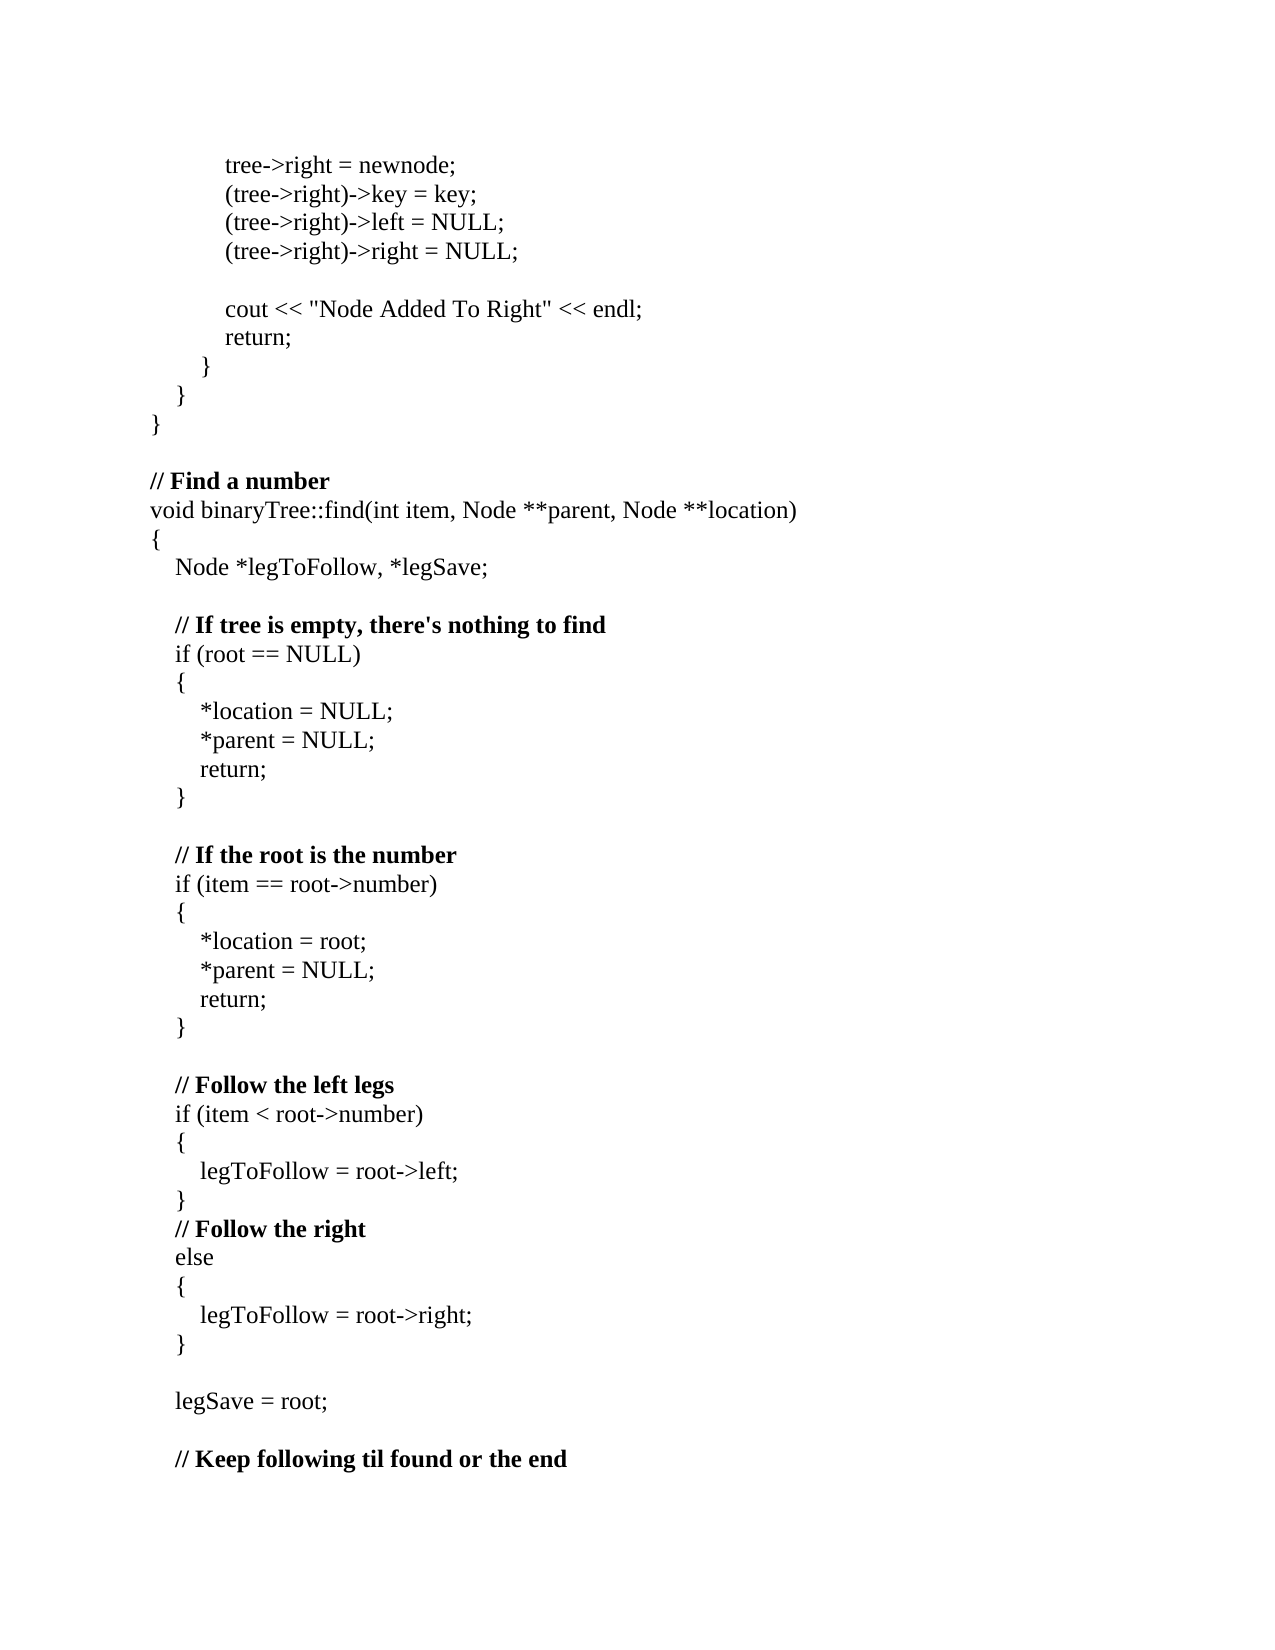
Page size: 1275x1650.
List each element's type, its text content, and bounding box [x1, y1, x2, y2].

text { [150, 897, 1125, 926]
text // Follow the right [150, 1214, 1125, 1242]
text tree->right = newnode; [150, 150, 1125, 179]
text if (root == NULL) [150, 639, 1125, 667]
text { [150, 667, 1125, 696]
text (tree->right)->left = NULL; [150, 207, 1125, 236]
text Node *legToFollow, *legSave; [150, 552, 1125, 581]
text // Find a number [150, 466, 1125, 495]
text } [150, 380, 1125, 409]
text legToFollow = root->left; [150, 1156, 1125, 1185]
text } [150, 409, 1125, 437]
text *location = NULL; [150, 696, 1125, 725]
text } [150, 782, 1125, 811]
text *parent = NULL; [150, 725, 1125, 754]
text if (item < root->number) [150, 1099, 1125, 1127]
text } [150, 1012, 1125, 1041]
text { [150, 524, 1125, 552]
text void binaryTree::find(int item, Node **parent, Node **location) [150, 495, 1125, 524]
text } [150, 1185, 1125, 1214]
text { [150, 1271, 1125, 1300]
text // If the root is the number [150, 840, 1125, 869]
text (tree->right)->right = NULL; [150, 236, 1125, 265]
text (tree->right)->key = key; [150, 179, 1125, 207]
text // Follow the left legs [150, 1070, 1125, 1099]
text return; [150, 984, 1125, 1012]
text // If tree is empty, there's nothing to find [150, 610, 1125, 639]
text return; [150, 322, 1125, 351]
text else [150, 1242, 1125, 1271]
text } [150, 1329, 1125, 1357]
text *location = root; [150, 926, 1125, 955]
text legSave = root; [150, 1386, 1125, 1415]
text } [150, 351, 1125, 380]
text cout << "Node Added To Right" << endl; [150, 294, 1125, 322]
text legToFollow = root->right; [150, 1300, 1125, 1329]
text { [150, 1127, 1125, 1156]
text return; [150, 754, 1125, 782]
text // Keep following til found or the end [150, 1444, 1125, 1472]
text *parent = NULL; [150, 955, 1125, 984]
text if (item == root->number) [150, 869, 1125, 897]
